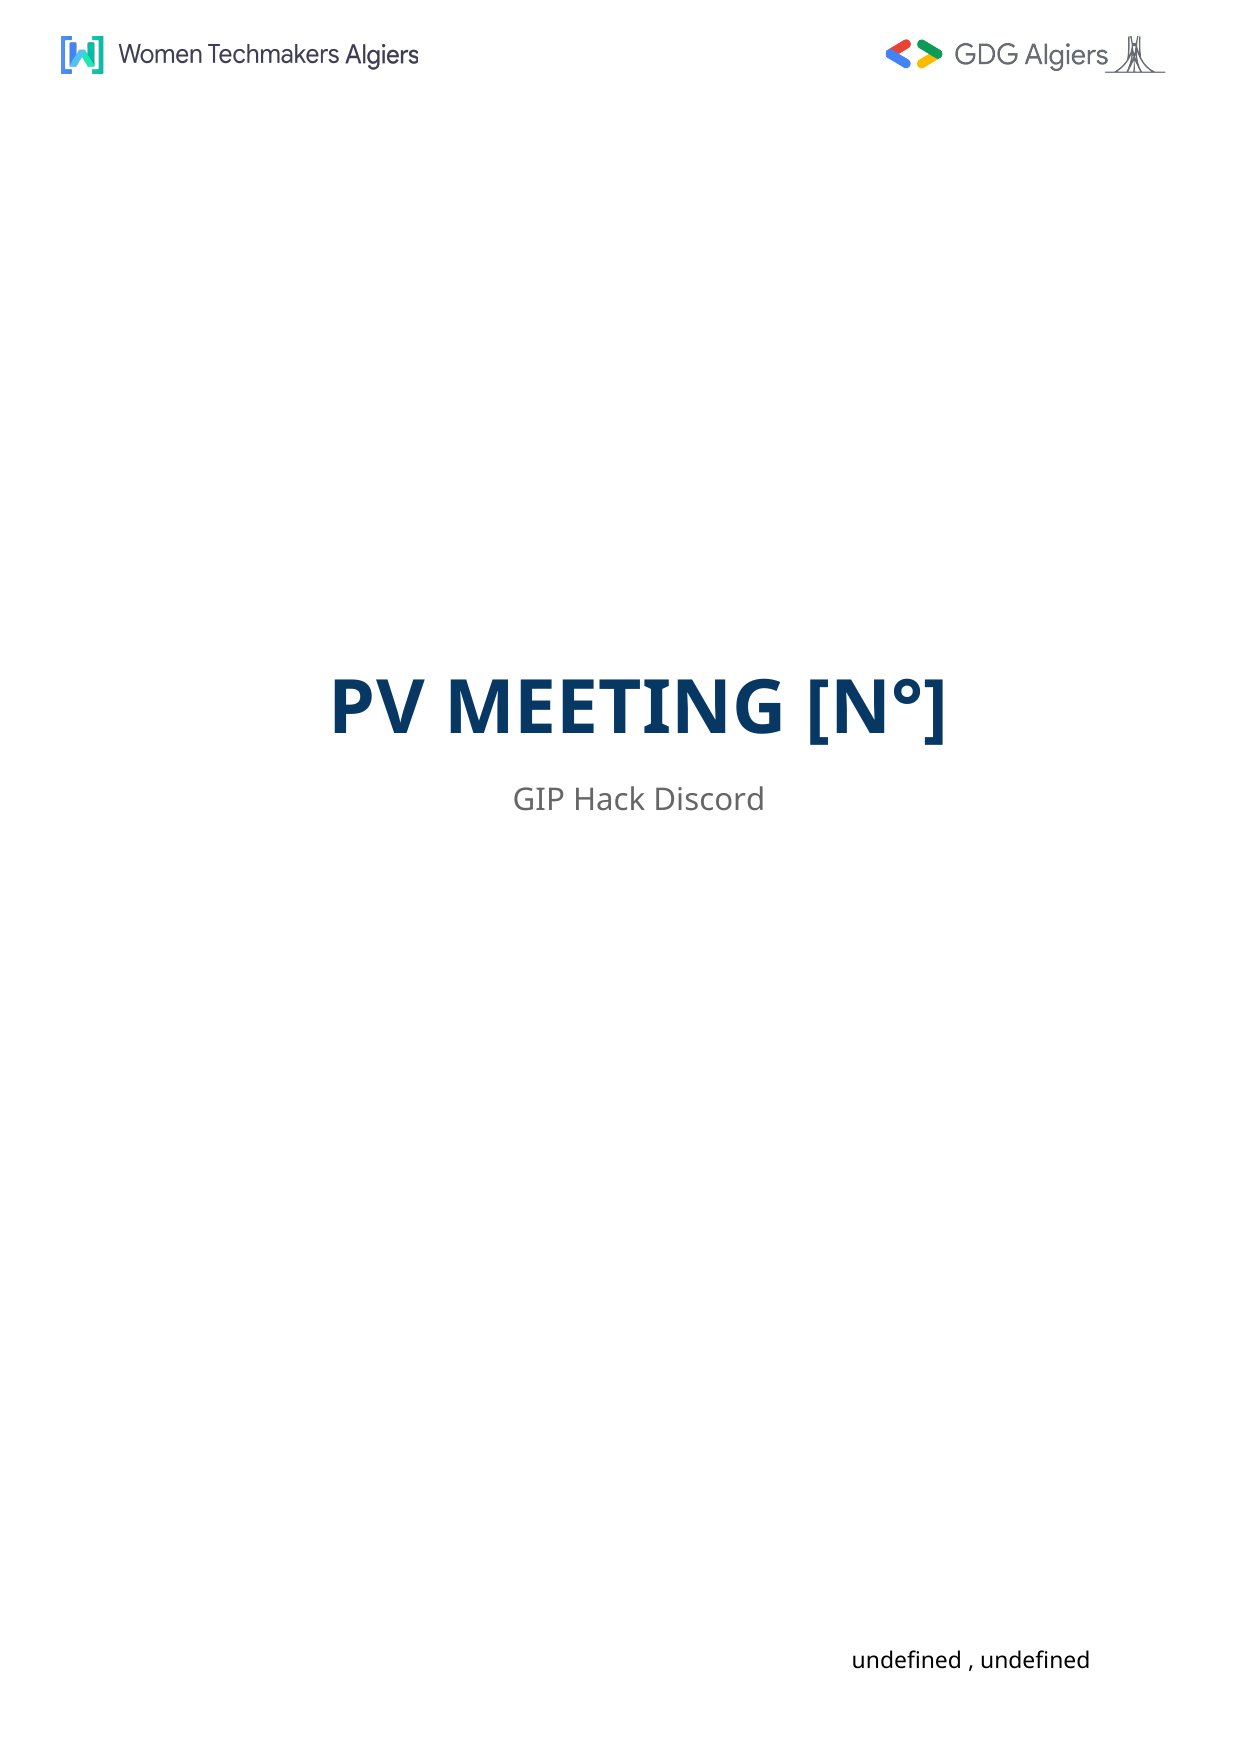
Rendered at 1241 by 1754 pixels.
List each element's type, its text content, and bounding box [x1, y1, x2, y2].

title PV MEETING [N°] [187, 653, 1090, 755]
subtitle GIP Hack Discord [187, 777, 1090, 819]
picture [885, 36, 1166, 73]
picture [61, 36, 418, 74]
